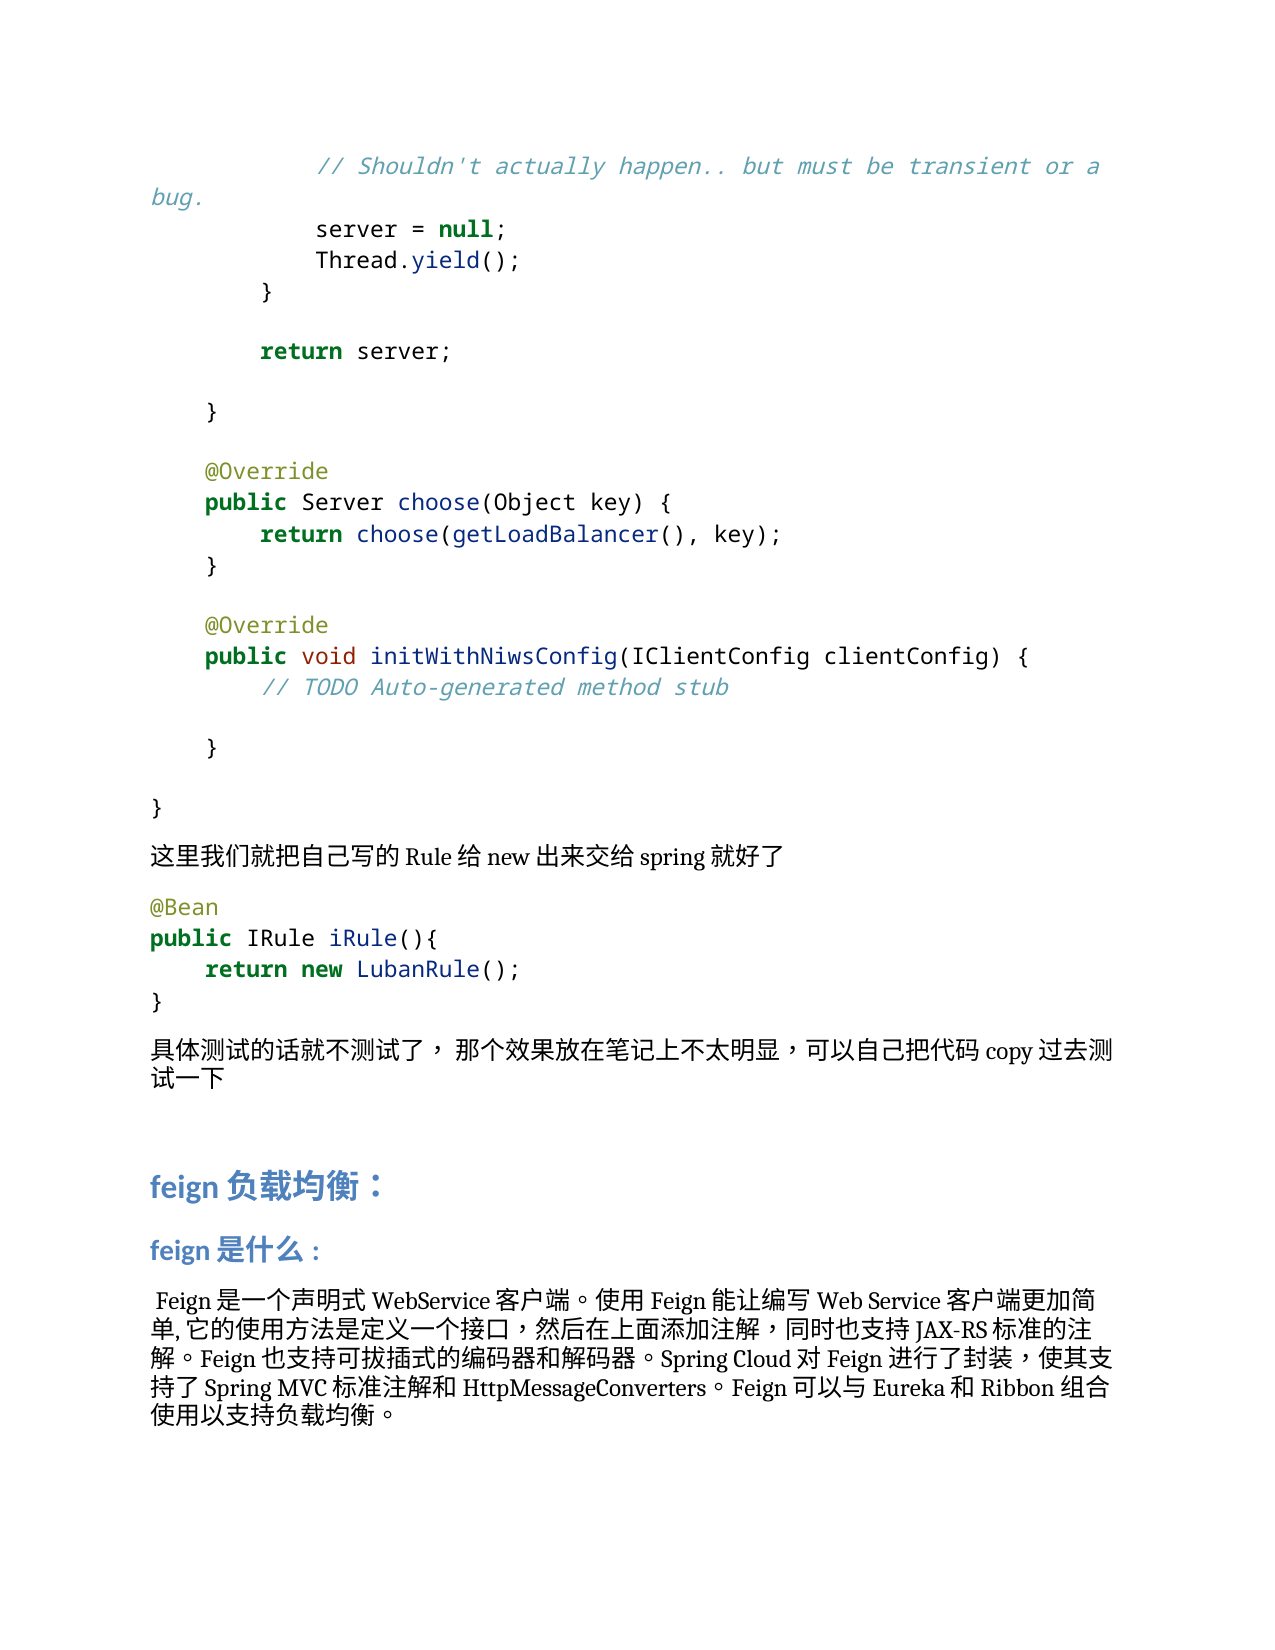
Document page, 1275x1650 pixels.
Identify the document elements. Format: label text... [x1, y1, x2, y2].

text @Bean public IRule iRule(){ return new LubanRule(); } [150, 891, 1125, 1016]
subtitle feign是什么 : [150, 1229, 1125, 1268]
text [150, 150, 1125, 822]
text 这里我们就把自己写的Rule给new出来交给spring 就好了 [150, 843, 1125, 872]
subtitle feign负载均衡： [150, 1162, 1125, 1208]
text Feign是一个声明式WebService客户端。使用Feign能让编写Web Service客户端更加简单, 它的使用方法是定义一个接口，然后在上面添加注解，同时也支持JAX-RS标准的注解。Feign也支持可拔插式的编码器和解码器。Spring Cloud对Feign进行了封装，使其支持了Spring MVC标准注解和HttpMessageConverters。Feign可以与Eureka和Ribbon组合使用以支持负载均衡。 [150, 1287, 1125, 1431]
text 具体测试的话就不测试了， 那个效果放在笔记上不太明显，可以自己把代码copy过去测试一下 [150, 1037, 1125, 1094]
